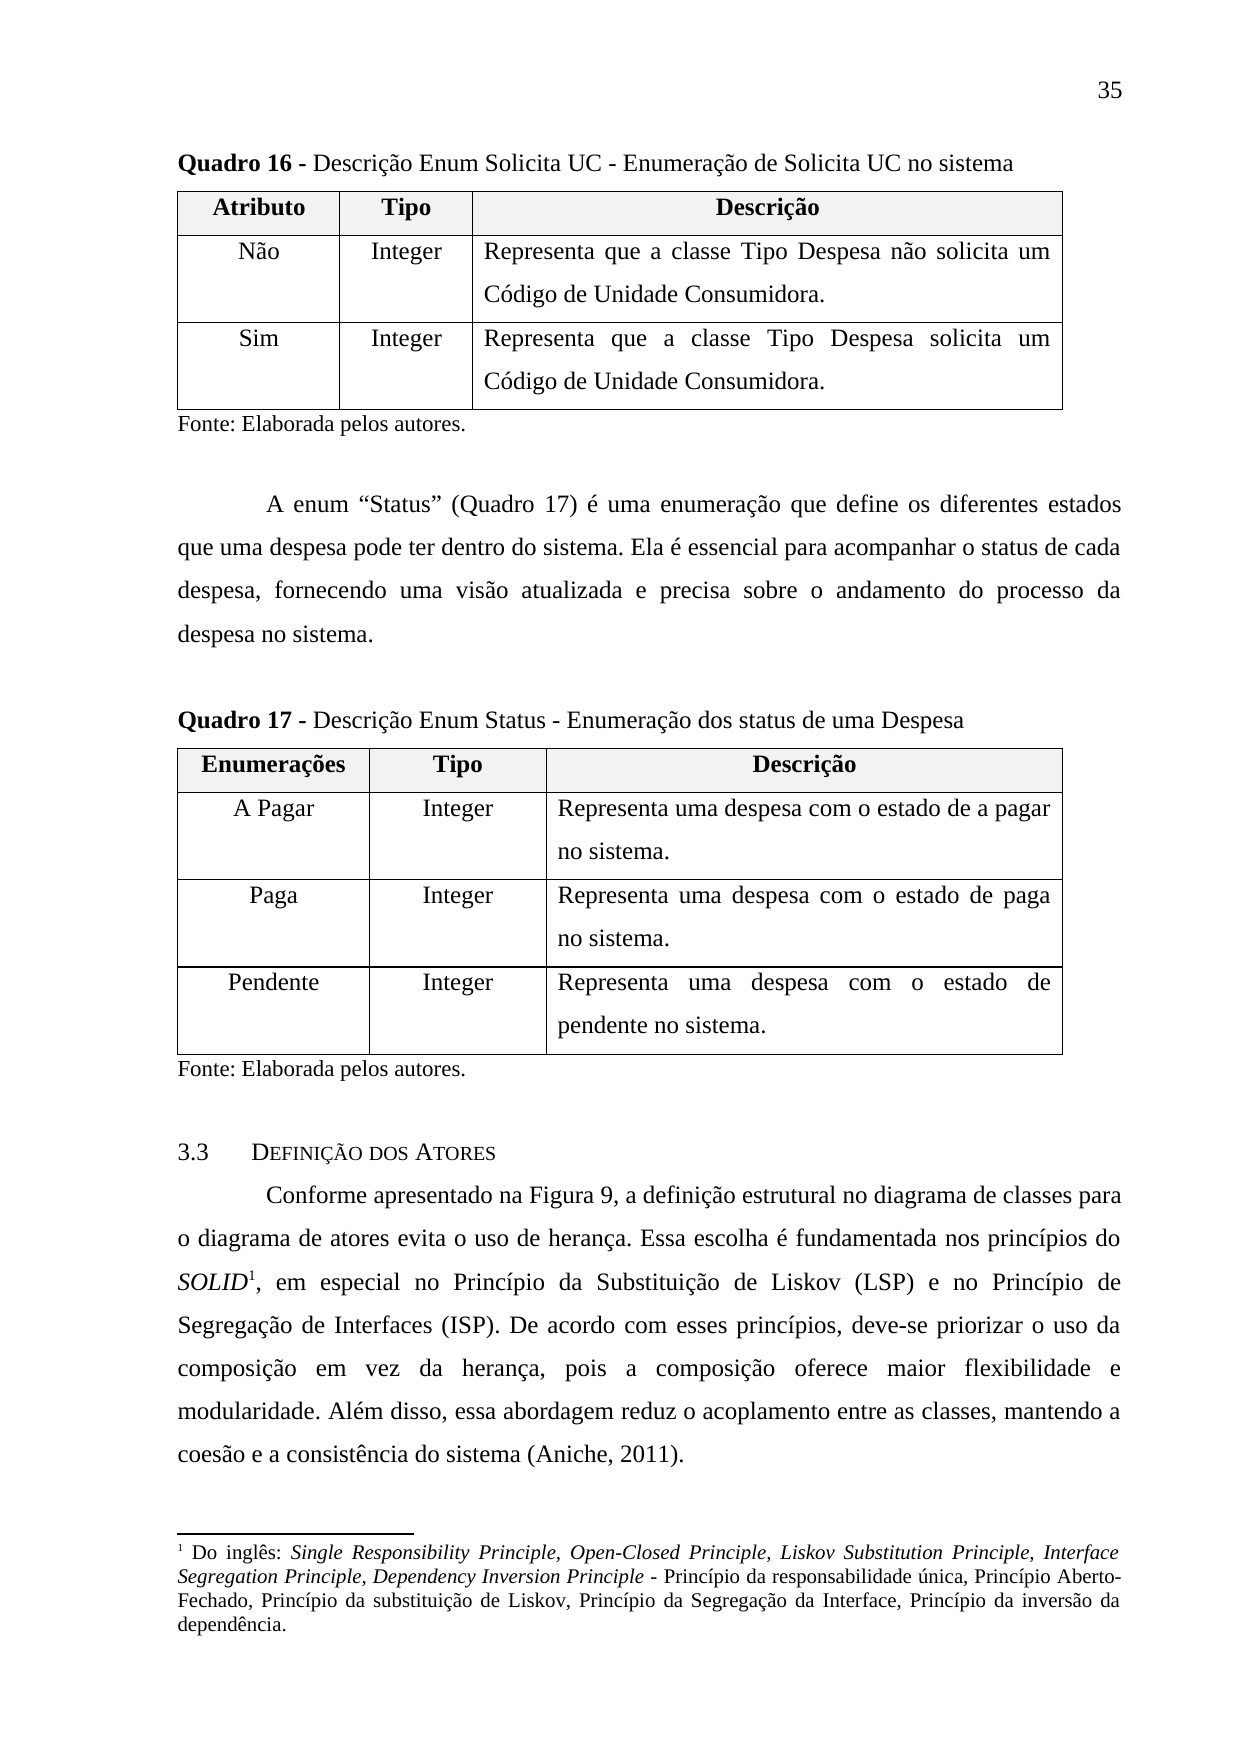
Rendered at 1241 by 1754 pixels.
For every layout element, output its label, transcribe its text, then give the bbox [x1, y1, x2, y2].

table_header Atributo [178, 192, 339, 235]
text Fonte: Elaborada pelos autores. [177, 410, 1122, 437]
table_cell Representa uma despesa com o estado de paga no sistema. [547, 880, 1062, 966]
table_cell A Pagar [178, 793, 369, 879]
table_header Descrição [473, 192, 1062, 235]
table_cell Paga [178, 880, 369, 966]
table_header Tipo [340, 192, 472, 235]
table_cell Integer [370, 880, 546, 966]
table_cell Integer [370, 793, 546, 879]
text Conforme apresentado na Figura 9, a definição estrutural no diagrama de classes para o diagrama de atores evita o uso de herança. Essa escolha é fundamentada nos princípios do SOLID, em especial no Princípio da Substituição de Liskov (LSP) e no Princípio de Segregação de Interfaces (ISP). De acordo com esses princípios, deve-se priorizar o uso da composição em vez da herança, pois a composição oferece maior flexibilidade e modularidade. Além disso, essa abordagem reduz o acoplamento entre as classes, mantendo a coesão e a consistência do sistema (Aniche, 2011). [177, 1180, 1122, 1468]
table_header Descrição [547, 749, 1062, 792]
table_cell Representa uma despesa com o estado de a pagar no sistema. [547, 793, 1062, 879]
table_cell Integer [340, 236, 472, 322]
table_cell Integer [340, 323, 472, 409]
table_cell Representa uma despesa com o estado de pendente no sistema. [547, 968, 1062, 1054]
table_cell Integer [370, 968, 546, 1054]
text Fonte: Elaborada pelos autores. [177, 1055, 1122, 1081]
text A enum “Status” (Quadro 17) é uma enumeração que define os diferentes estados que uma despesa pode ter dentro do sistema. Ela é essencial para acompanhar o status de cada despesa, fornecendo uma visão atualizada e precisa sobre o andamento do processo da despesa no sistema. [177, 489, 1122, 647]
table_header Enumerações [178, 749, 369, 792]
table_cell Sim [178, 323, 339, 409]
table_cell Representa que a classe Tipo Despesa não solicita um Código de Unidade Consumidora. [473, 236, 1062, 322]
table_cell Representa que a classe Tipo Despesa solicita um Código de Unidade Consumidora. [473, 323, 1062, 409]
table_cell Não [178, 236, 339, 322]
table_cell Pendente [178, 968, 369, 1054]
table_header Tipo [370, 749, 546, 792]
subtitle 3.3 Definição dos Atores [177, 1137, 1122, 1166]
